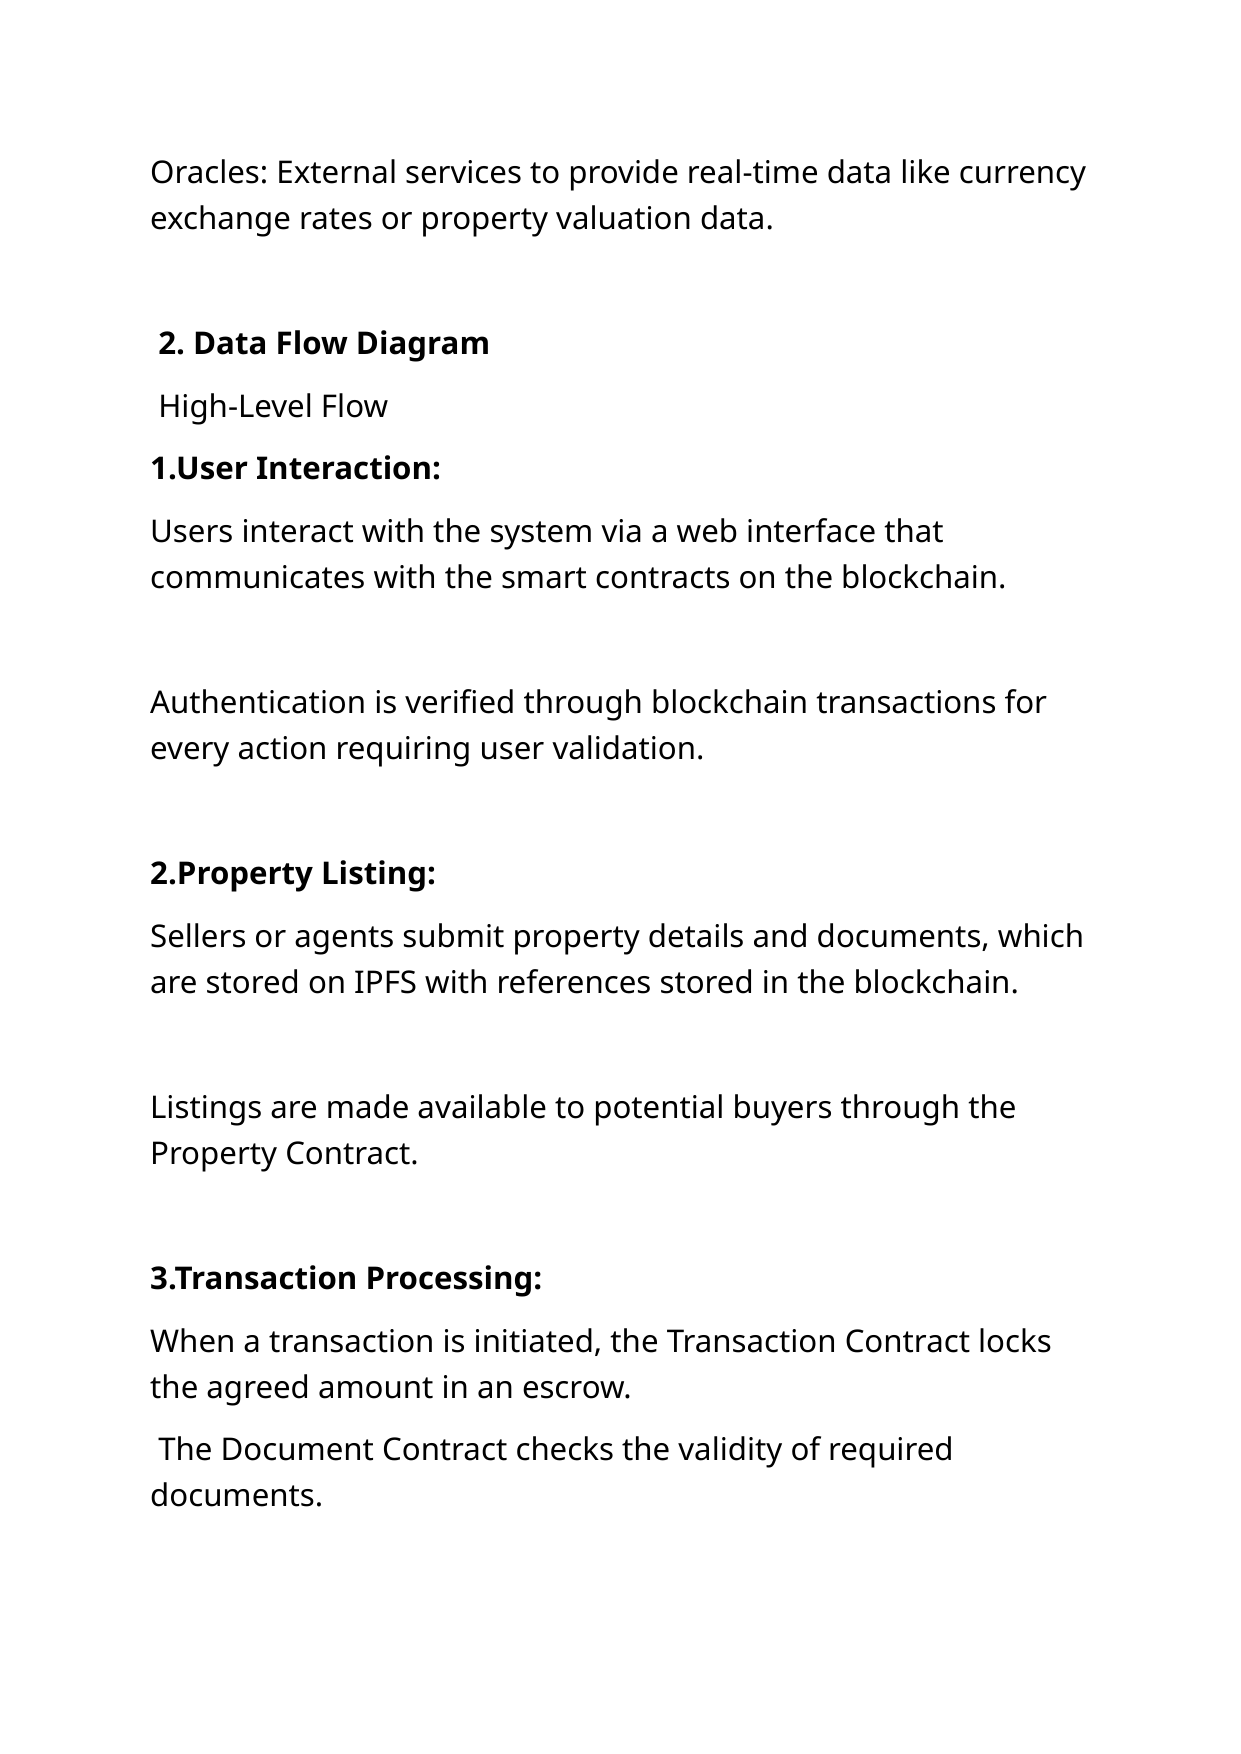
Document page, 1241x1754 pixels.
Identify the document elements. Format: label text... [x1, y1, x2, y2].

text High-Level Flow [150, 384, 1090, 426]
text The Document Contract checks the validity of required documents. [150, 1427, 1090, 1516]
text 2.Property Listing: [150, 851, 1090, 894]
text 3.Transaction Processing: [150, 1256, 1090, 1299]
text Sellers or agents submit property details and documents, which are stored on IPFS with references stored in the blockchain. [150, 914, 1090, 1002]
text 1.User Interaction: [150, 446, 1090, 489]
text Listings are made available to potential buyers through the Property Contract. [150, 1085, 1090, 1173]
text Oracles: External services to provide real-time data like currency exchange rates or property valuation data. [150, 150, 1090, 238]
text When a transaction is initiated, the Transaction Contract locks the agreed amount in an escrow. [150, 1319, 1090, 1407]
text Users interact with the system via a web interface that communicates with the smart contracts on the blockchain. [150, 509, 1090, 597]
text Authentication is verified through blockchain transactions for every action requiring user validation. [150, 680, 1090, 769]
text 2. Data Flow Diagram [150, 321, 1090, 364]
